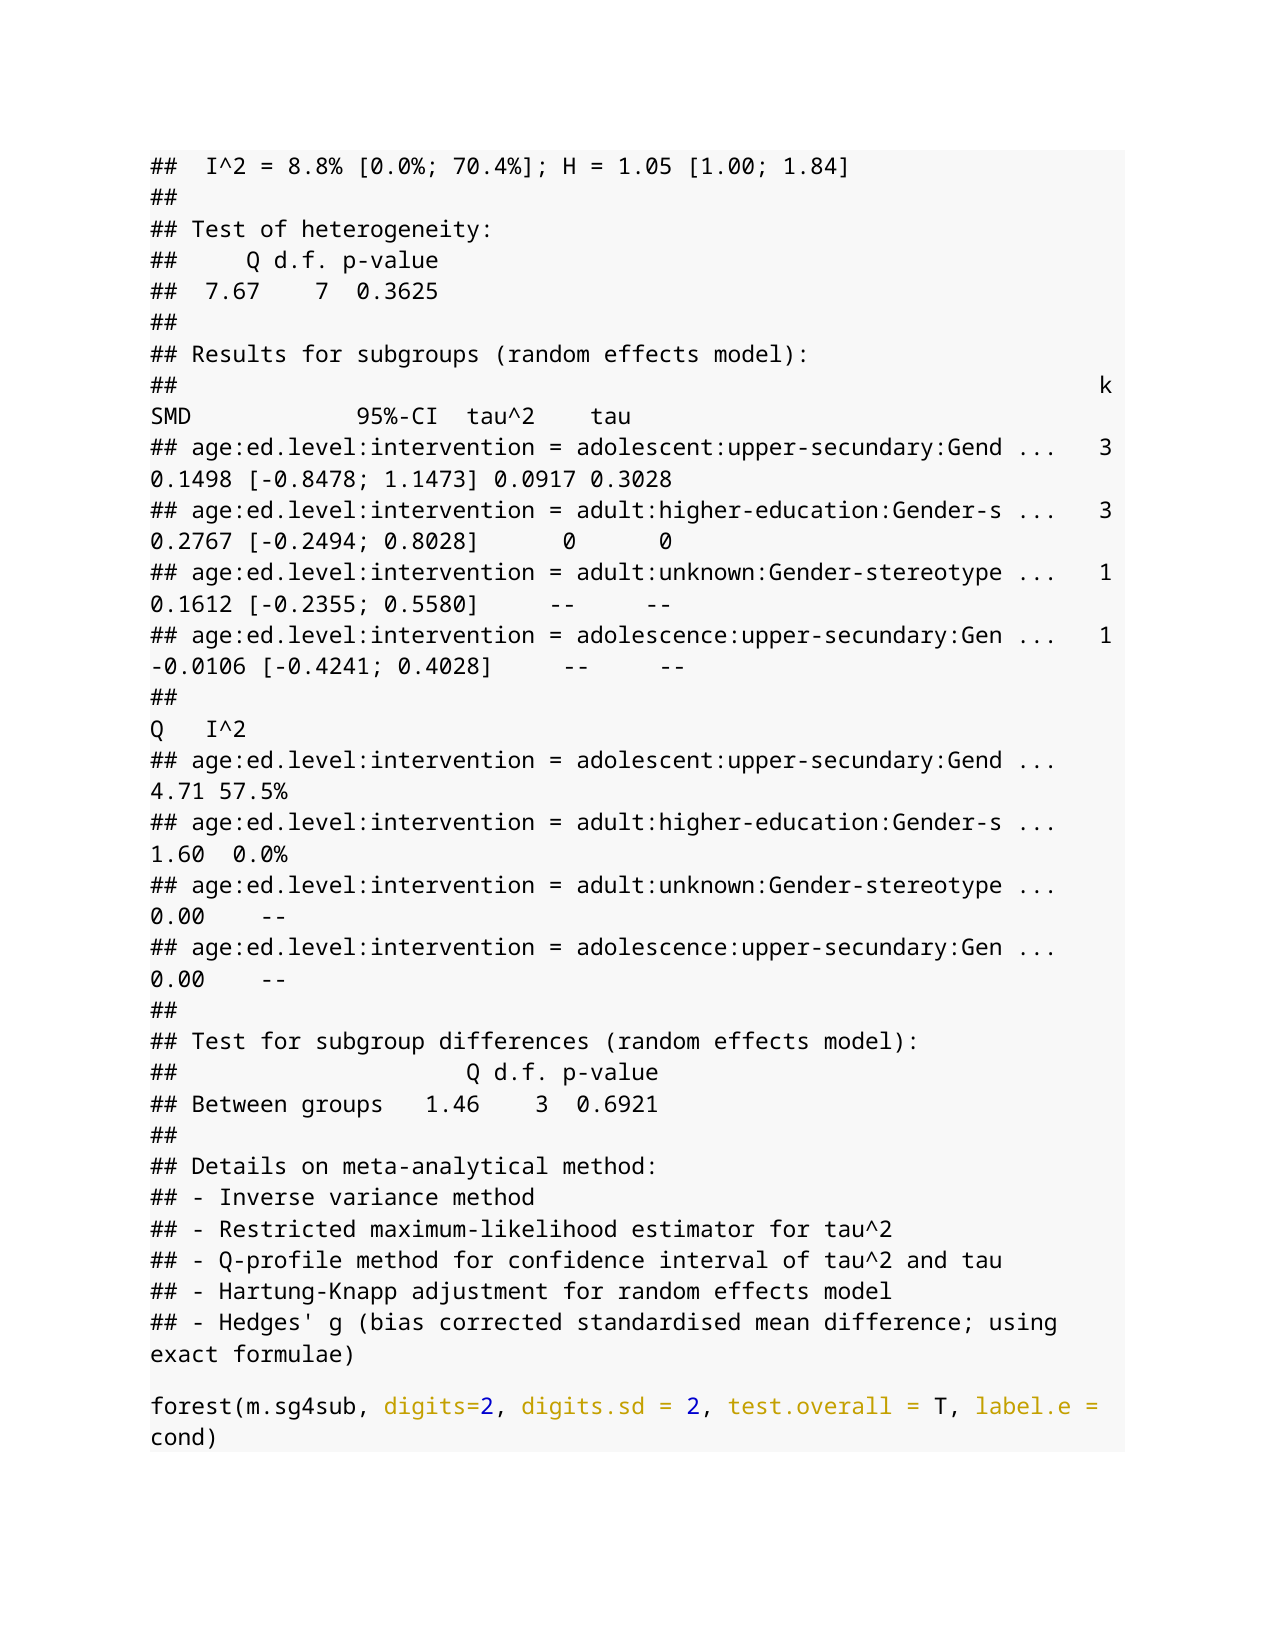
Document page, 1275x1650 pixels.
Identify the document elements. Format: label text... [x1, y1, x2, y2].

text forest(m.sg4sub, digits=2, digits.sd = 2, test.overall = T, label.e = cond) [150, 1389, 1125, 1452]
